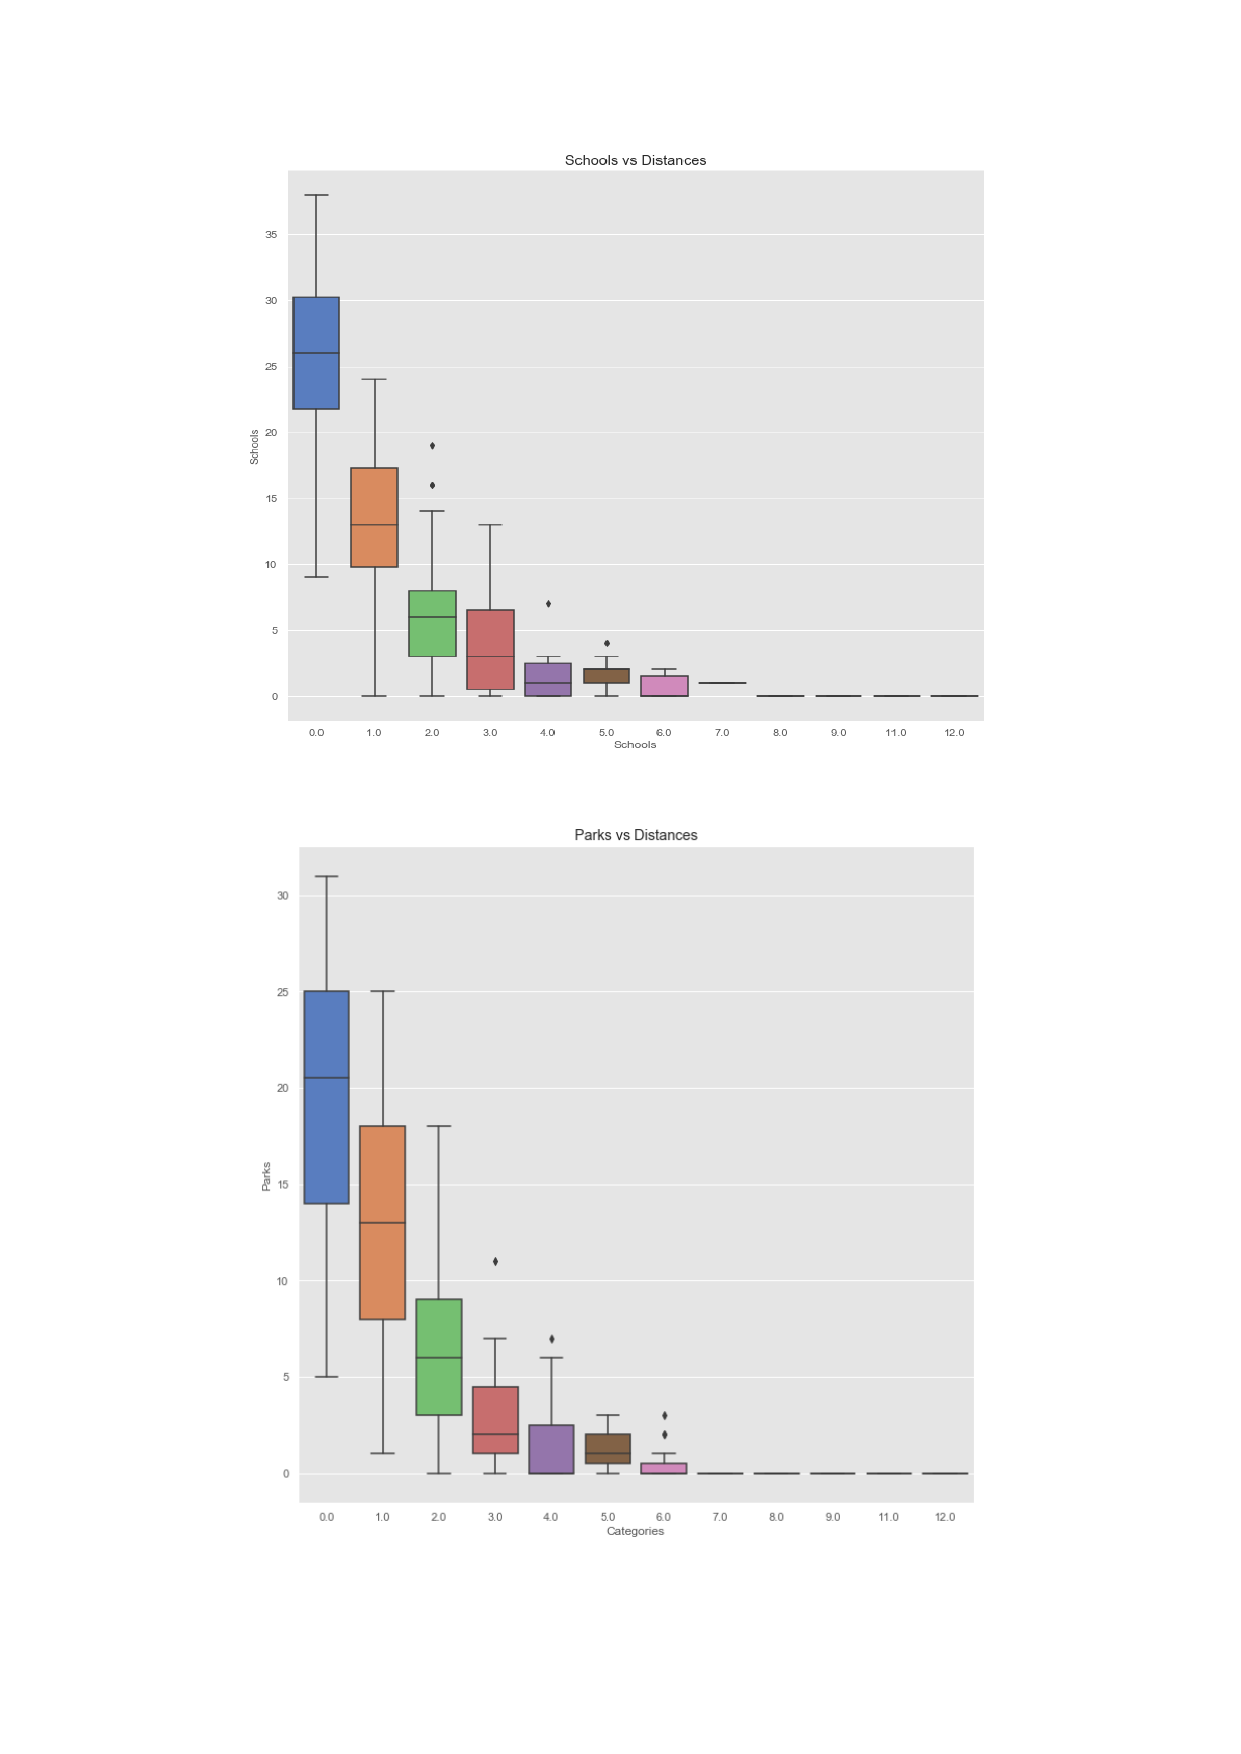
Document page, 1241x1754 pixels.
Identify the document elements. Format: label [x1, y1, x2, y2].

picture [243, 150, 997, 755]
picture [255, 822, 985, 1544]
